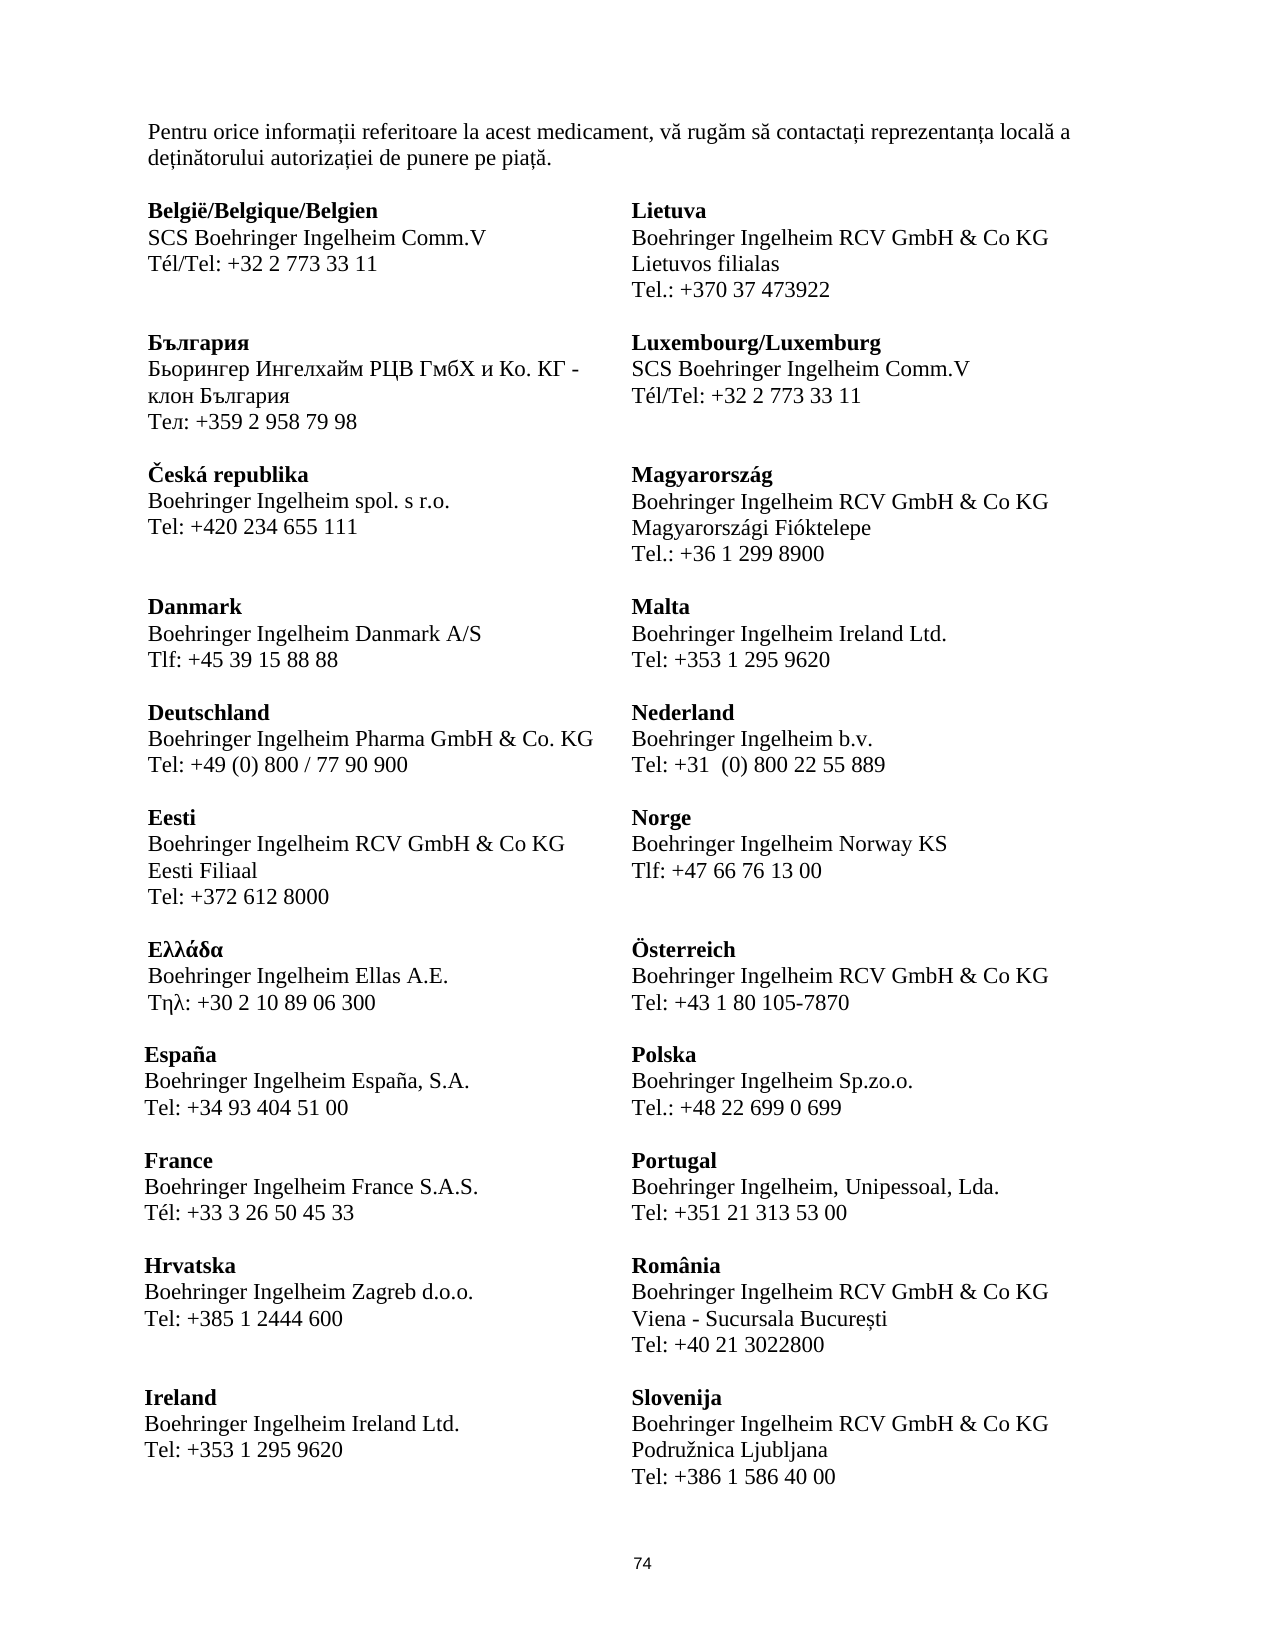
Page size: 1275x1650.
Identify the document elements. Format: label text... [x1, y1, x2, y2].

table_cell France Boehringer Ingelheim France S.A.S. Tél: +33 3 26 50 45 33 [133, 1147, 620, 1252]
table_cell Luxembourg/Luxemburg SCS Boehringer Ingelheim Comm.V Tél/Tel: +32 2 773 33 11 [620, 329, 1107, 461]
table_cell Magyarország Boehringer Ingelheim RCV GmbH & Co KG Magyarországi Fióktelepe Tel.: +36 1 299 8900 [620, 461, 1107, 593]
table_cell Nederland Boehringer Ingelheim b.v. Tel: +31 (0) 800 22 55 889 [620, 699, 1107, 804]
table_cell Ελλάδα Boehringer Ingelheim Ellas A.E. Tηλ: +30 2 10 89 06 300 [136, 936, 620, 1041]
table_cell Hrvatska Boehringer Ingelheim Zagreb d.o.o. Tel: +385 1 2444 600 [133, 1252, 620, 1384]
table_cell Slovenija Boehringer Ingelheim RCV GmbH & Co KG Podružnica Ljubljana Tel: +386 1 586 40 00 [620, 1384, 1107, 1516]
table_cell Ireland Boehringer Ingelheim Ireland Ltd. Tel: +353 1 295 9620 [133, 1384, 620, 1516]
table_cell Polska Boehringer Ingelheim Sp.zo.o. Tel.: +48 22 699 0 699 [620, 1041, 1107, 1147]
table_cell Danmark Boehringer Ingelheim Danmark A/S Tlf: +45 39 15 88 88 [136, 593, 620, 699]
table_cell Norge Boehringer Ingelheim Norway KS Tlf: +47 66 76 13 00 [620, 804, 1107, 936]
table_cell Česká republika Boehringer Ingelheim spol. s r.o. Tel: +420 234 655 111 [136, 461, 620, 593]
text Pentru orice informații referitoare la acest medicament, vă rugăm să contactați reprezentanța locală a deținătorului autorizației de punere pe piață. [148, 118, 1137, 171]
table_cell Malta Boehringer Ingelheim Ireland Ltd. Tel: +353 1 295 9620 [620, 593, 1107, 699]
table_header Lietuva Boehringer Ingelheim RCV GmbH & Co KG Lietuvos filialas Tel.: +370 37 473922 [620, 197, 1107, 329]
table_cell Portugal Boehringer Ingelheim, Unipessoal, Lda. Tel: +351 21 313 53 00 [620, 1147, 1107, 1252]
table_cell Deutschland Boehringer Ingelheim Pharma GmbH & Co. KG Tel: +49 (0) 800 / 77 90 900 [136, 699, 620, 804]
table_cell România Boehringer Ingelheim RCV GmbH & Co KG Viena - Sucursala București Tel: +40 21 3022800 [620, 1252, 1107, 1384]
table_cell България Бьорингер Ингелхайм РЦВ ГмбХ и Ко. КГ - клон България Тел: +359 2 958 79 98 [136, 329, 620, 461]
table_cell Eesti Boehringer Ingelheim RCV GmbH & Co KG Eesti Filiaal Tel: +372 612 8000 [136, 804, 620, 936]
table_header België/Belgique/Belgien SCS Boehringer Ingelheim Comm.V Tél/Tel: +32 2 773 33 11 [136, 197, 620, 329]
table_cell Österreich Boehringer Ingelheim RCV GmbH & Co KG Tel: +43 1 80 105-7870 [620, 936, 1107, 1041]
table_cell España Boehringer Ingelheim España, S.A. Tel: +34 93 404 51 00 [133, 1041, 620, 1147]
